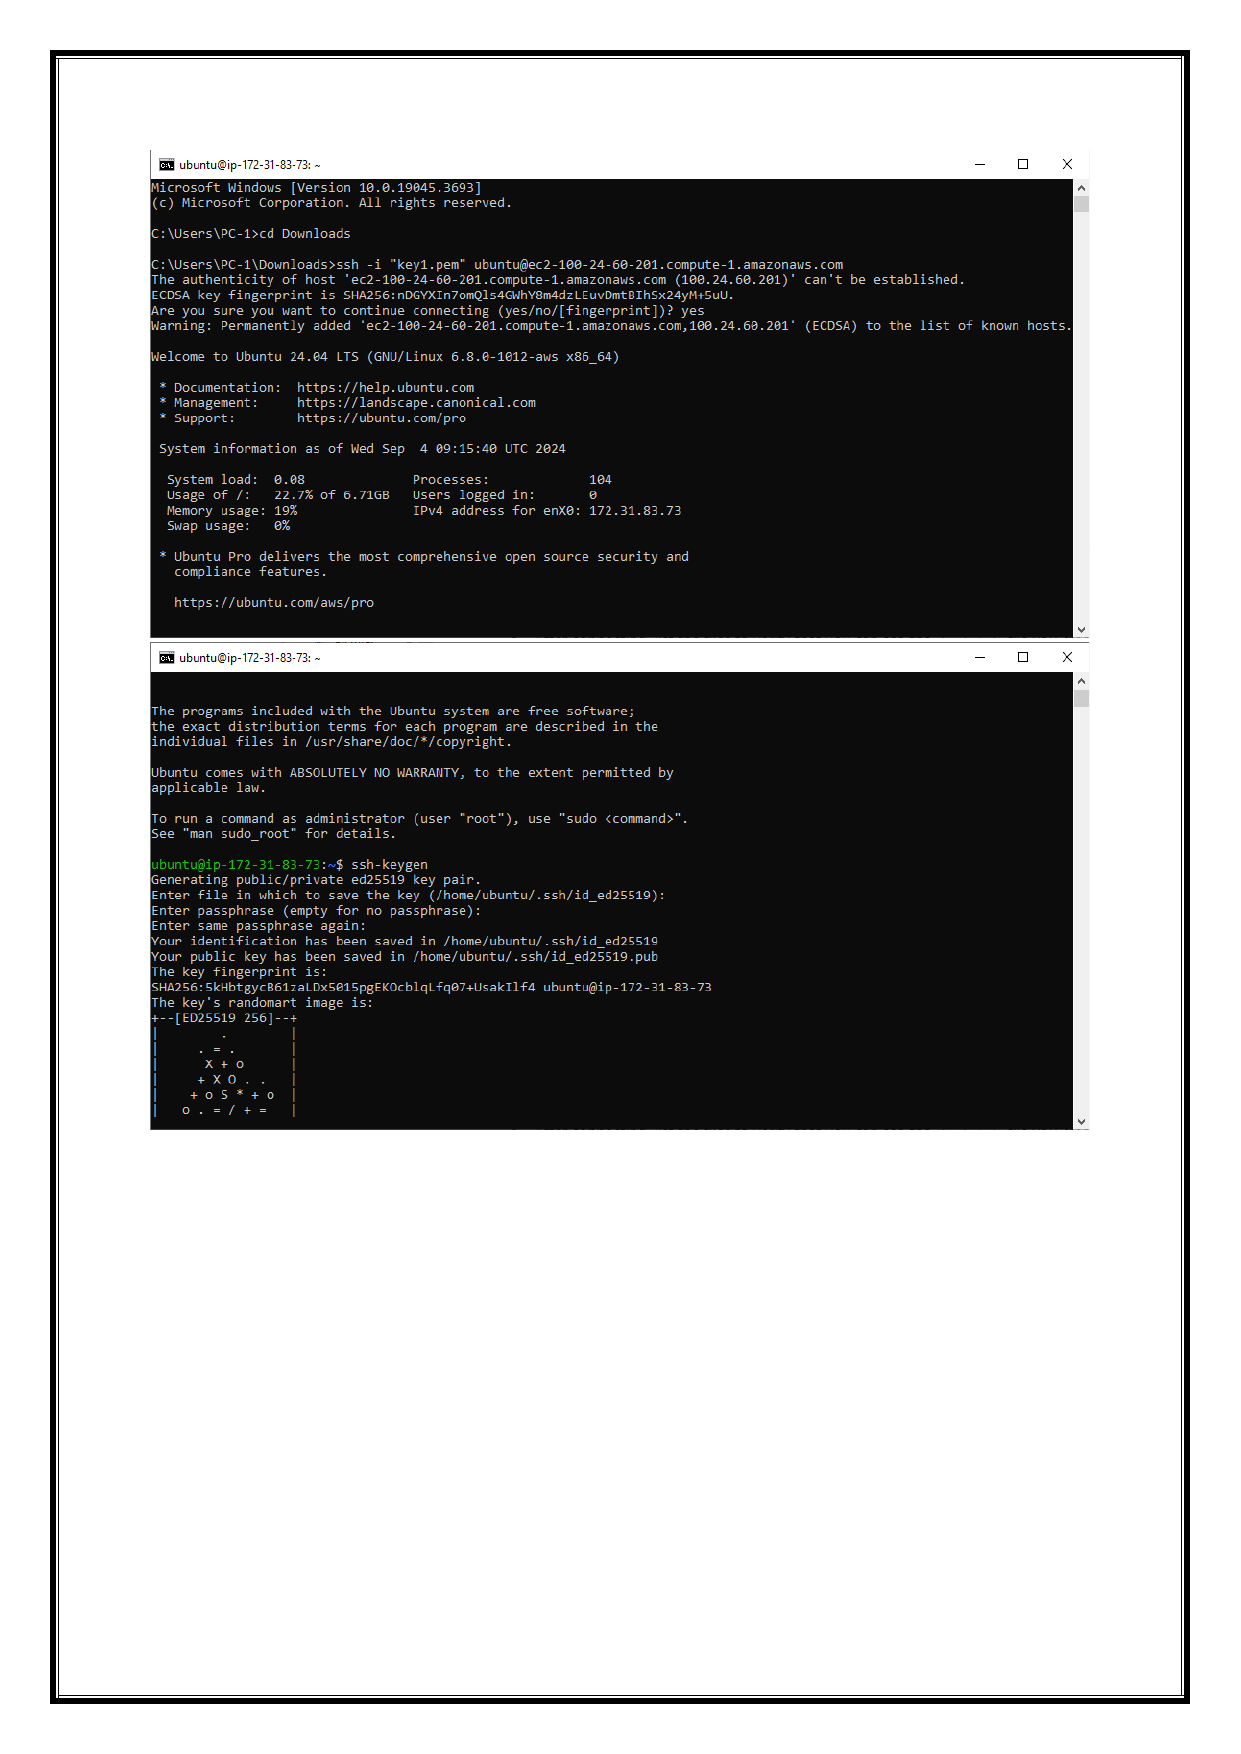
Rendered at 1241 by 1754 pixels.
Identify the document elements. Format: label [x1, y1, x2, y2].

picture [150, 642, 1090, 1130]
picture [150, 150, 1090, 638]
